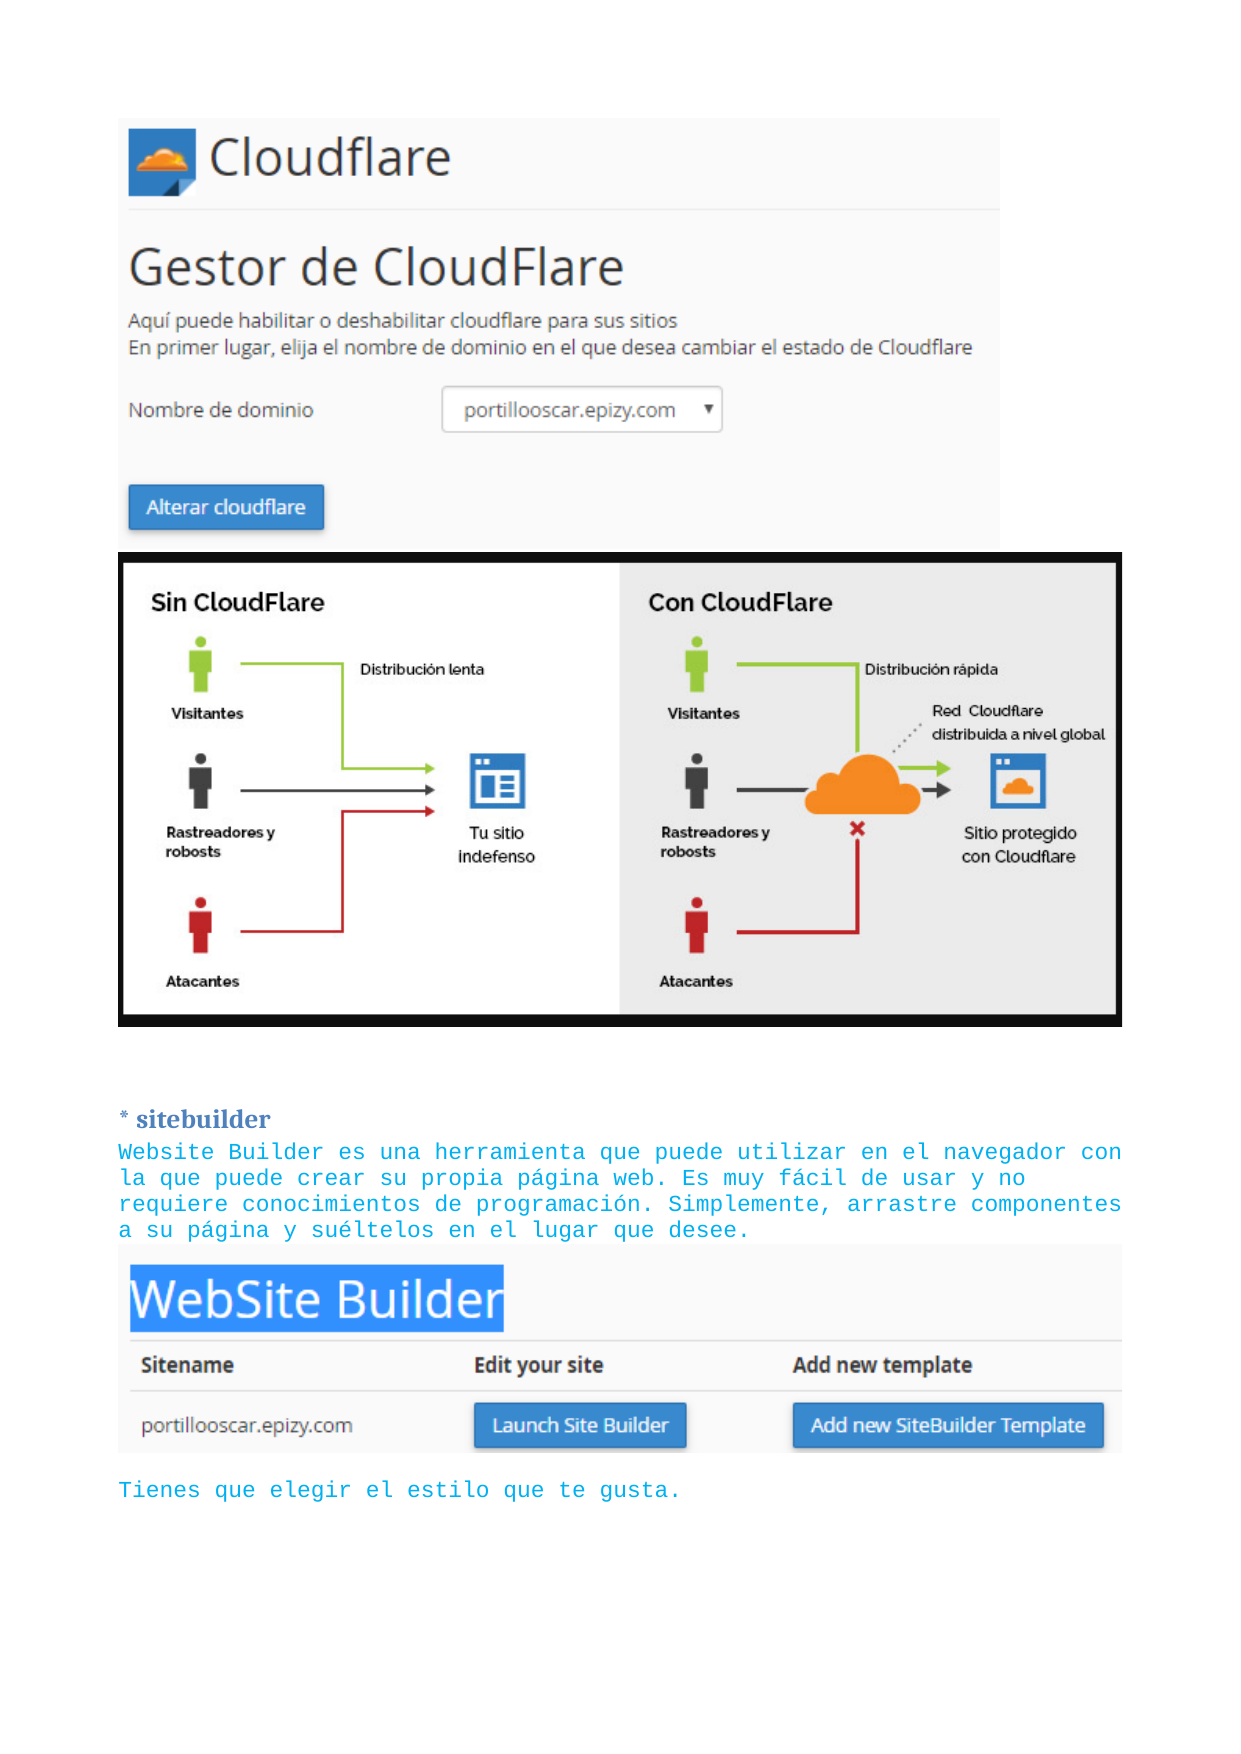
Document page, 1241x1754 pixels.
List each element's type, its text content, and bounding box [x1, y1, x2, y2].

text Tienes que elegir el estilo que te gusta. [118, 1478, 1122, 1504]
picture [118, 1244, 1123, 1453]
text Website Builder es una herramienta que puede utilizar en el navegador con la que puede crear su propia página web. Es muy fácil de usar y no requiere conocimientos de programación. Simplemente, arrastre componentes a su página y suéltelos en el lugar que desee. [118, 1140, 1122, 1244]
picture [118, 552, 1123, 1027]
picture [118, 118, 1000, 549]
subtitle * sitebuilder [118, 1104, 1122, 1136]
